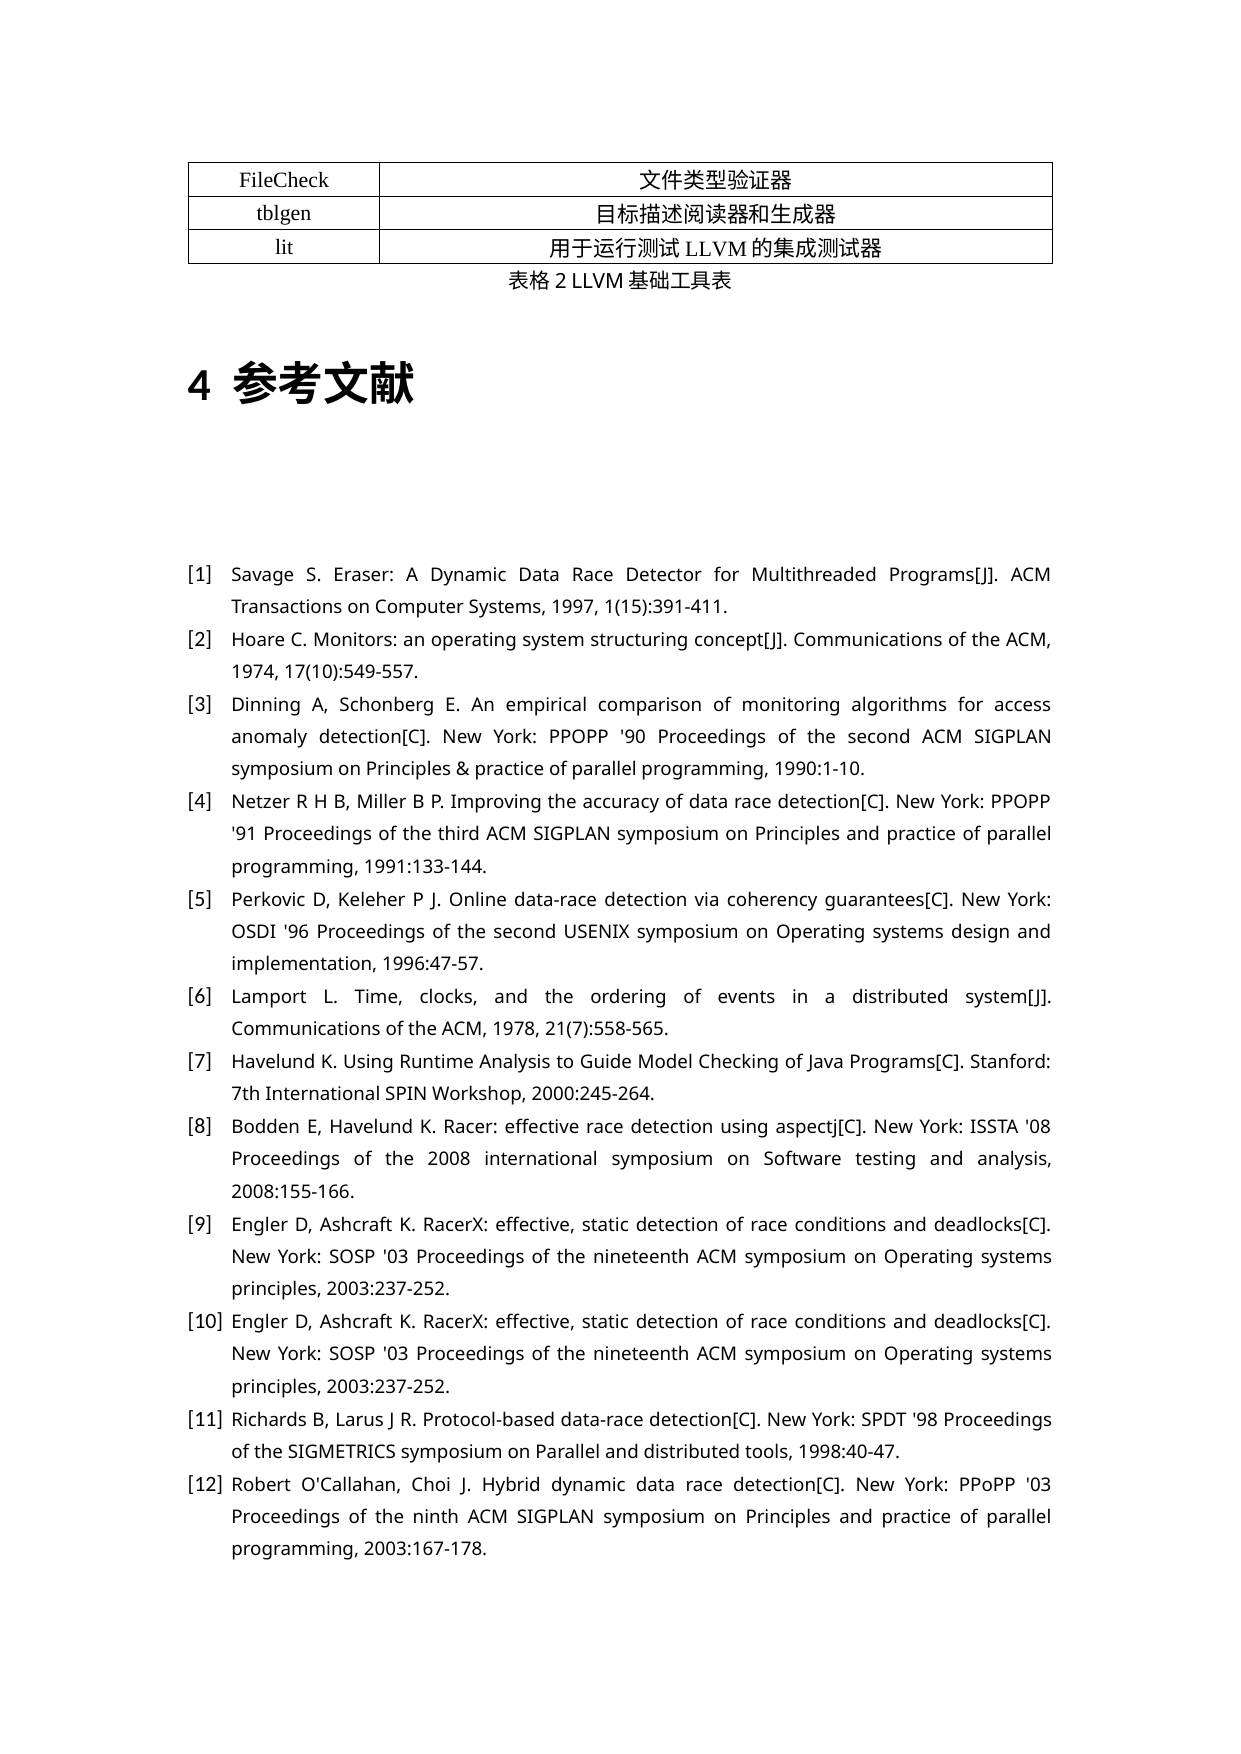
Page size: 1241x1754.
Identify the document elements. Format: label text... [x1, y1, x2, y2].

text 表格 2 LLVM基础工具表 [187, 264, 1053, 296]
list Engler D, Ashcraft K. RacerX: effective, static detection of race conditions and deadlocks[C]. New York: SOSP '03 Proceedings of the nineteenth ACM symposium on Operating systems principles, 2003:237-252. [187, 1207, 1053, 1304]
list Richards B, Larus J R. Protocol-based data-race detection[C]. New York: SPDT '98 Proceedings of the SIGMETRICS symposium on Parallel and distributed tools, 1998:40-47. [187, 1402, 1053, 1467]
table_cell 用于运行测试LLVM的集成测试器 [380, 230, 1052, 263]
list Savage S. Eraser: A Dynamic Data Race Detector for Multithreaded Programs[J]. ACM Transactions on Computer Systems, 1997, 1(15):391-411. [187, 557, 1053, 622]
list Perkovic D, Keleher P J. Online data-race detection via coherency guarantees[C]. New York: OSDI '96 Proceedings of the second USENIX symposium on Operating systems design and implementation, 1996:47-57. [187, 882, 1053, 979]
list Lamport L. Time, clocks, and the ordering of events in a distributed system[J]. Communications of the ACM, 1978, 21(7):558-565. [187, 979, 1053, 1044]
table_cell lit [189, 230, 379, 263]
list Havelund K. Using Runtime Analysis to Guide Model Checking of Java Programs[C]. Stanford: 7th International SPIN Workshop, 2000:245-264. [187, 1044, 1053, 1109]
table_cell 文件类型验证器 [380, 163, 1052, 196]
list Dinning A, Schonberg E. An empirical comparison of monitoring algorithms for access anomaly detection[C]. New York: PPOPP '90 Proceedings of the second ACM SIGPLAN symposium on Principles & practice of parallel programming, 1990:1-10. [187, 687, 1053, 784]
table_cell tblgen [189, 197, 379, 229]
list Robert O'Callahan, Choi J. Hybrid dynamic data race detection[C]. New York: PPoPP '03 Proceedings of the ninth ACM SIGPLAN symposium on Principles and practice of parallel programming, 2003:167-178. [187, 1467, 1053, 1564]
list Engler D, Ashcraft K. RacerX: effective, static detection of race conditions and deadlocks[C]. New York: SOSP '03 Proceedings of the nineteenth ACM symposium on Operating systems principles, 2003:237-252. [187, 1304, 1053, 1402]
list Hoare C. Monitors: an operating system structuring concept[J]. Communications of the ACM, 1974, 17(10):549-557. [187, 622, 1053, 687]
list Netzer R H B, Miller B P. Improving the accuracy of data race detection[C]. New York: PPOPP '91 Proceedings of the third ACM SIGPLAN symposium on Principles and practice of parallel programming, 1991:133-144. [187, 784, 1053, 882]
subtitle 参考文献 [187, 332, 1053, 429]
list Bodden E, Havelund K. Racer: effective race detection using aspectj[C]. New York: ISSTA '08 Proceedings of the 2008 international symposium on Software testing and analysis, 2008:155-166. [187, 1109, 1053, 1207]
table_cell FileCheck [189, 163, 379, 196]
table_cell 目标描述阅读器和生成器 [380, 197, 1052, 229]
